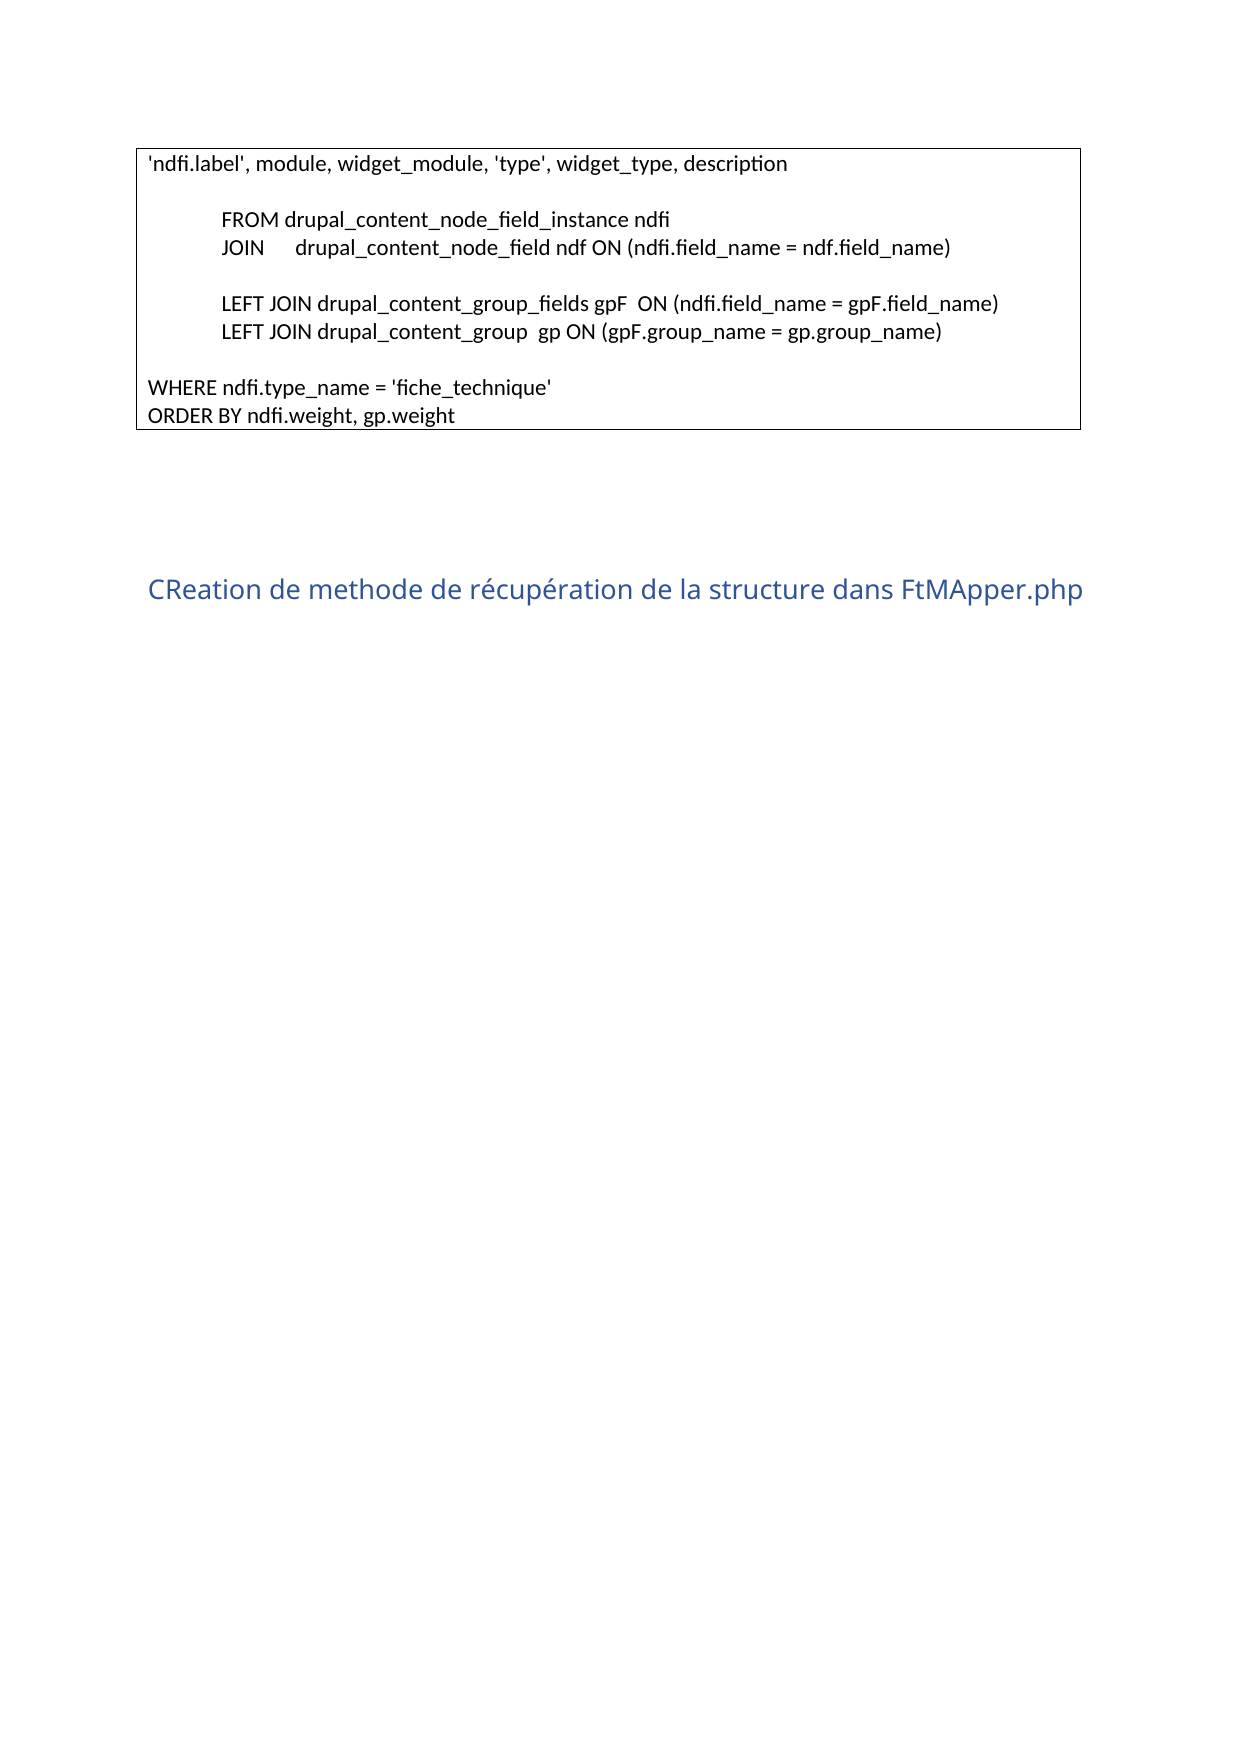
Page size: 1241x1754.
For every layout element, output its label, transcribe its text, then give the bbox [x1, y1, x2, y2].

subtitle CReation de methode de récupération de la structure dans FtMApper.php [148, 571, 1093, 607]
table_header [137, 149, 1080, 429]
